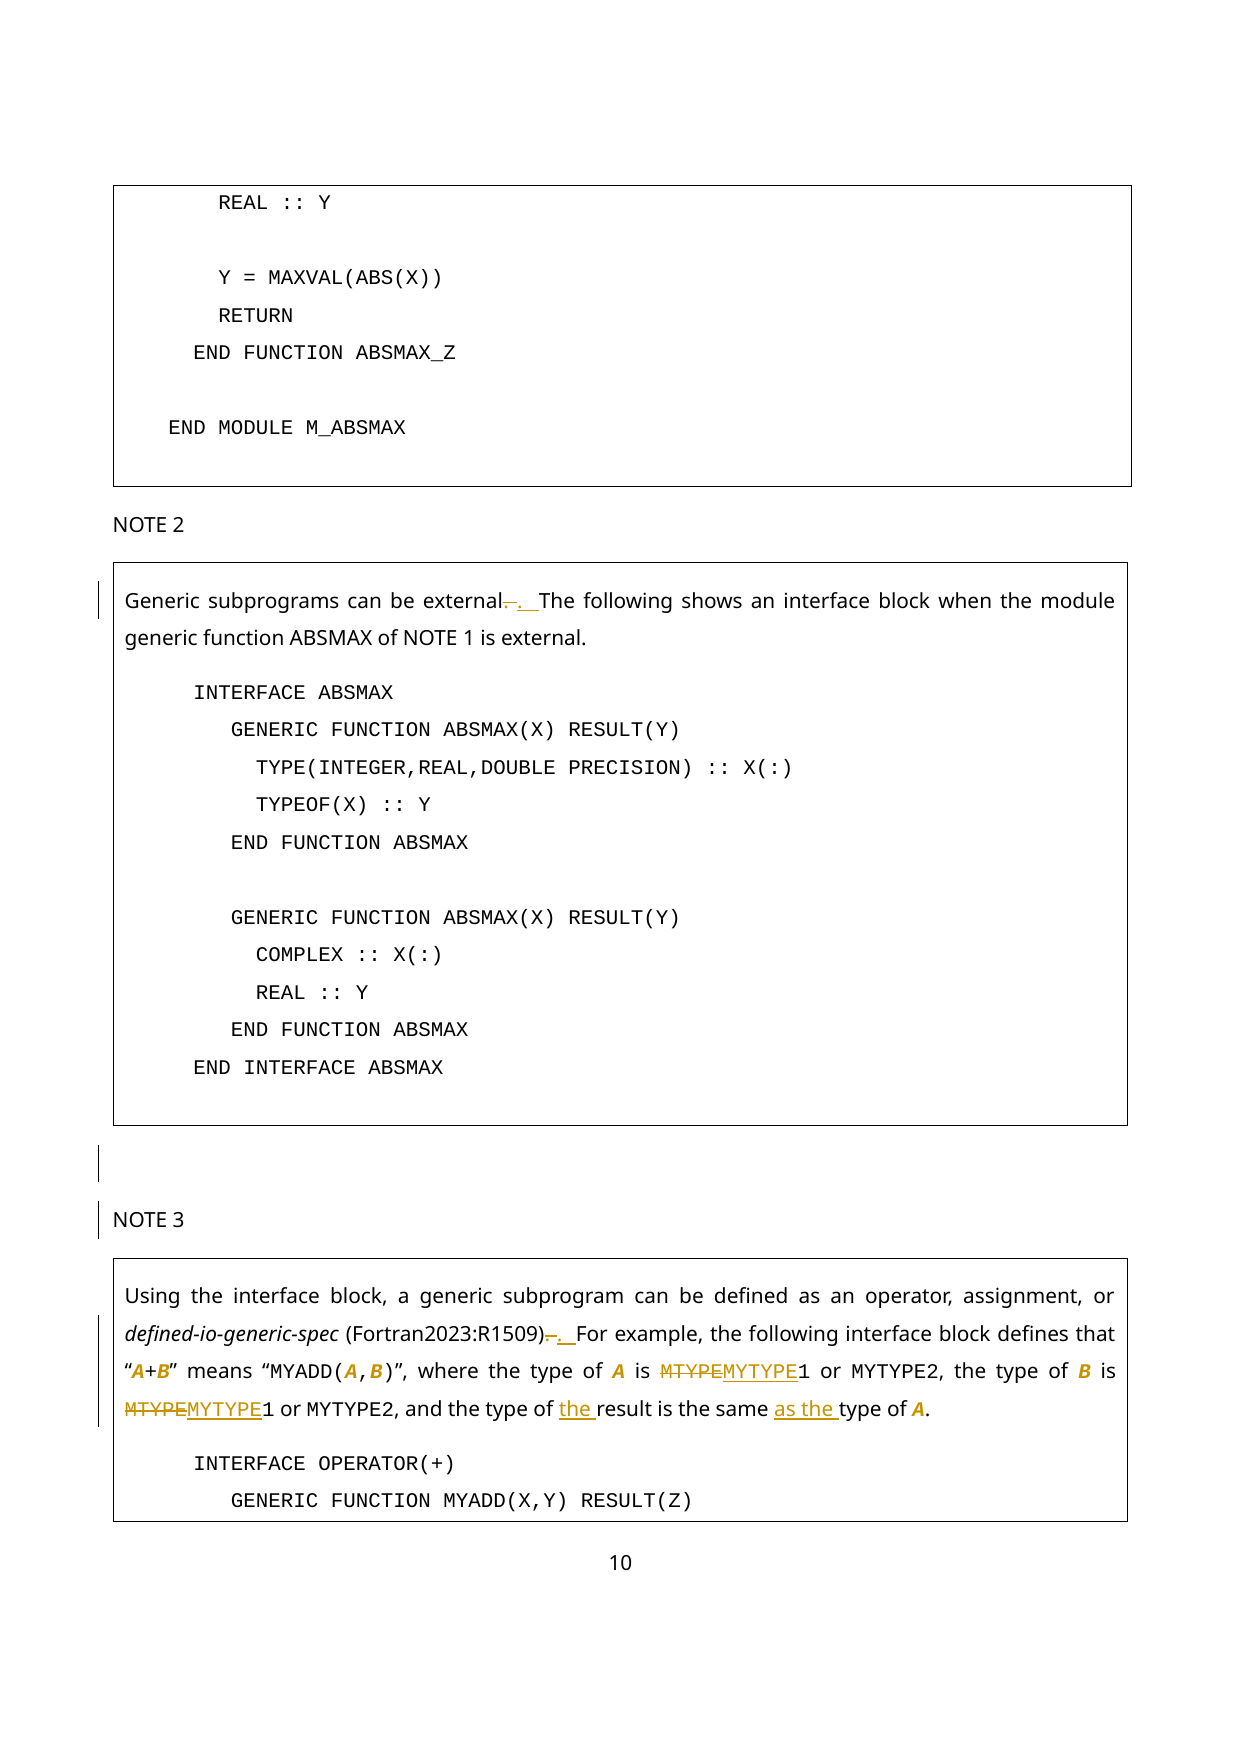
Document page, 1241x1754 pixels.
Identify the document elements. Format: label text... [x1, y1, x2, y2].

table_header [114, 1259, 1127, 1521]
text NOTE 3 [112, 1201, 1128, 1239]
text NOTE 2 [112, 505, 1128, 543]
table_header Generic subprograms can be externalThe following shows an interface block when the module generic function ABSMAX of NOTE 1 is external. INTERFACE ABSMAX GENERIC FUNCTION ABSMAX(X) RESULT(Y) TYPE(INTEGER,REAL,DOUBLE PRECISION) :: X(:) TYPEOF(X) :: Y END FUNCTION ABSMAX GENERIC FUNCTION ABSMAX(X) RESULT(Y) COMPLEX :: X(:) REAL :: Y END FUNCTION ABSMAX END INTERFACE ABSMAX [114, 563, 1127, 1125]
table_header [114, 186, 1131, 486]
